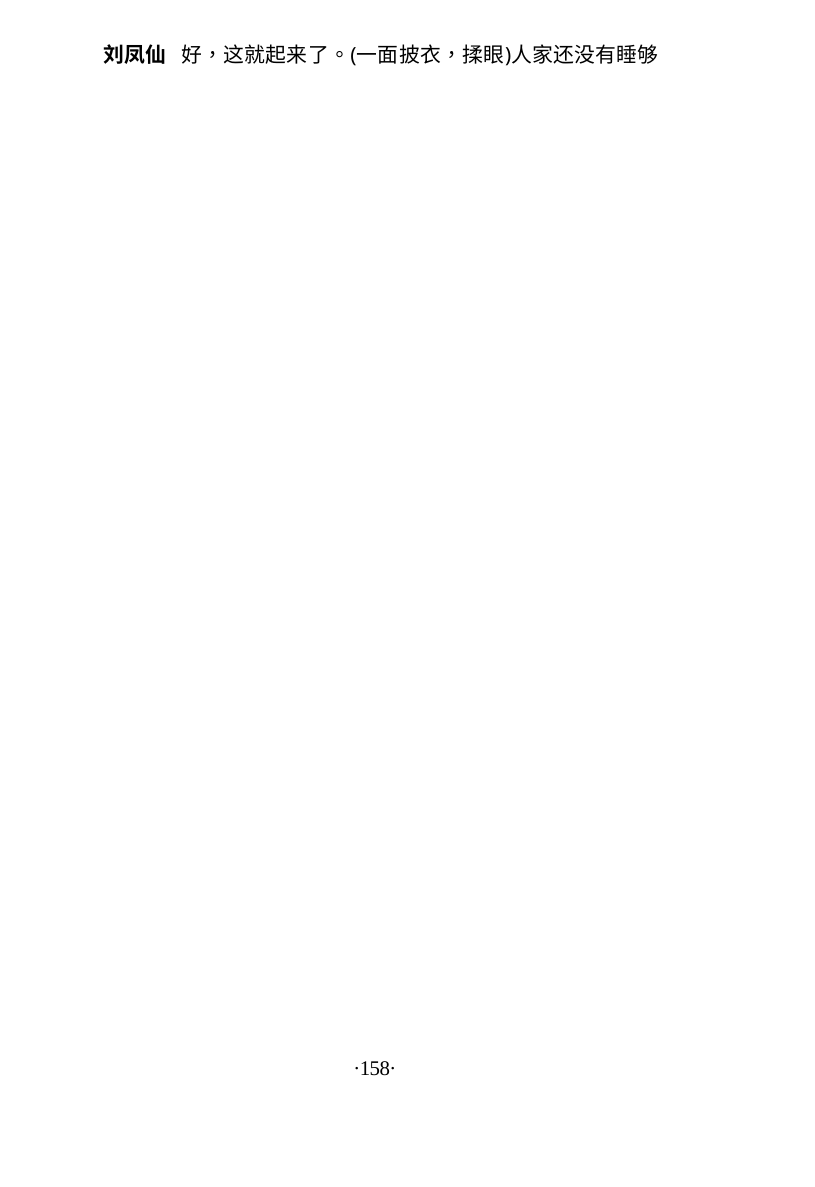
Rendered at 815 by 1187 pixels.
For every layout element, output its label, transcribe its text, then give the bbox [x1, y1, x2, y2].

text 刘凤仙 好，这就起来了。(一面披衣，揉眼)人家还没有睡够 [103, 42, 692, 67]
